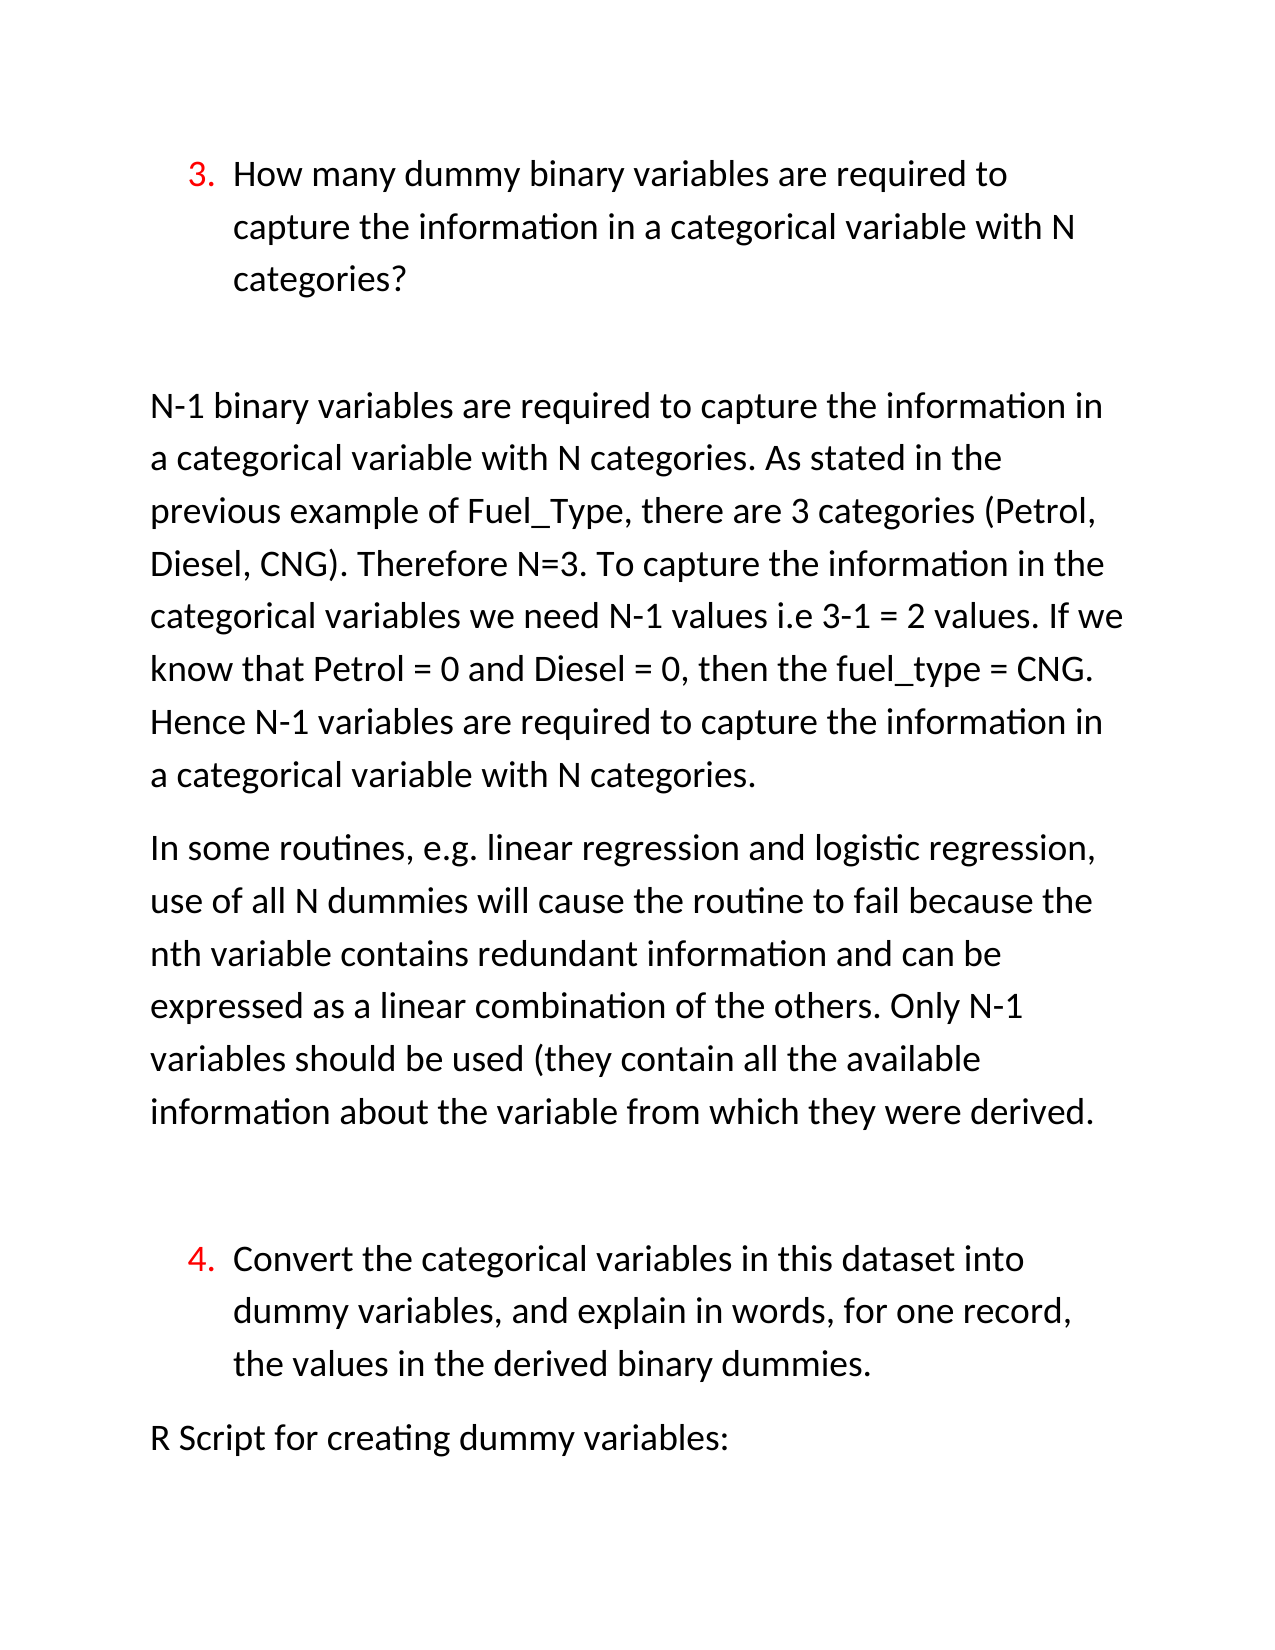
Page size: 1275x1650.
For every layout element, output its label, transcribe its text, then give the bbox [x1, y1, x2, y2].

text In some routines, e.g. linear regression and logistic regression, use of all N dummies will cause the routine to fail because the nth variable contains redundant information and can be expressed as a linear combination of the others. Only N-1 variables should be used (they contain all the available information about the variable from which they were derived. [150, 824, 1125, 1133]
list Convert the categorical variables in this dataset into dummy variables, and explain in words, for one record, the values in the derived binary dummies. [187, 1235, 1125, 1386]
text R Script for creating dummy variables: [150, 1414, 1125, 1459]
text N-1 binary variables are required to capture the information in a categorical variable with N categories. As stated in the previous example of Fuel_Type, there are 3 categories (Petrol, Diesel, CNG). Therefore N=3. To capture the information in the categorical variables we need N-1 values i.e 3-1 = 2 values. If we know that Petrol = 0 and Diesel = 0, then the fuel_type = CNG. Hence N-1 variables are required to capture the information in a categorical variable with N categories. [150, 382, 1125, 796]
list How many dummy binary variables are required to capture the information in a categorical variable with N categories? [187, 150, 1125, 301]
